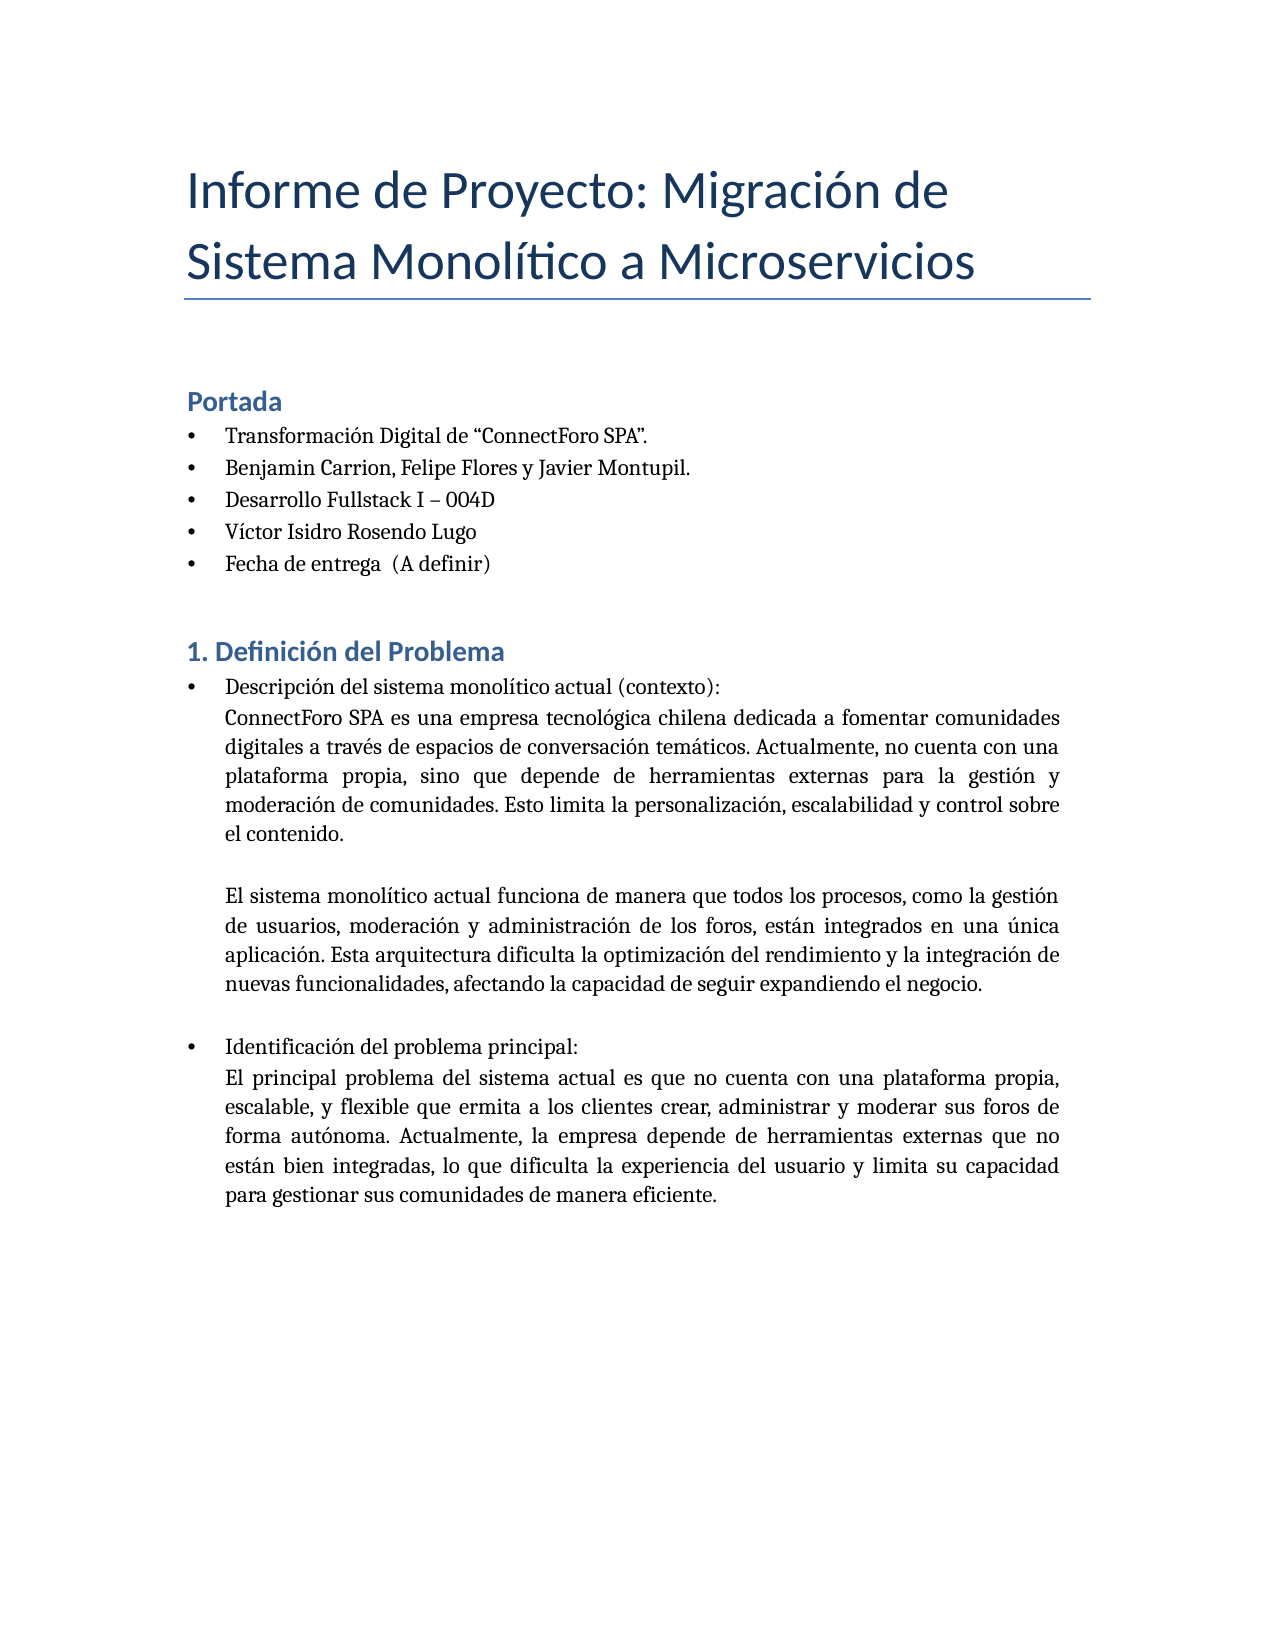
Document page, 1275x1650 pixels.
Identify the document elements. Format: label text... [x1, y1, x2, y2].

list Benjamin Carrion, Felipe Flores y Javier Montupil. [187, 454, 1061, 481]
subtitle Portada [187, 383, 1061, 418]
subtitle Definición del Problema [186, 633, 1061, 669]
text El sistema monolítico actual funciona de manera que todos los procesos, como la gestión de usuarios, moderación y administración de los foros, están integrados en una única aplicación. Esta arquitectura dificulta la optimización del rendimiento y la integración de nuevas funcionalidades, afectando la capacidad de seguir expandiendo el negocio. [225, 883, 1061, 997]
text Informe de Proyecto: Migración de [186, 155, 1061, 222]
text ConnectForo SPA es una empresa tecnológica chilena dedicada a fomentar comunidades digitales a través de espacios de conversación temáticos. Actualmente, no cuenta con una plataforma propia, sino que depende de herramientas externas para la gestión y moderación de comunidades. Esto limita la personalización, escalabilidad y control sobre el contenido. [225, 704, 1061, 848]
list Víctor Isidro Rosendo Lugo [187, 518, 1061, 545]
list Descripción del sistema monolítico actual (contexto): [187, 673, 1061, 700]
text Sistema Monolítico a Microservicios [186, 227, 1061, 293]
list Transformación Digital de “ConnectForo SPA”. [187, 422, 1061, 449]
list Fecha de entrega (A definir) [187, 550, 1061, 577]
list Desarrollo Fullstack I – 004D [187, 486, 1061, 513]
text El principal problema del sistema actual es que no cuenta con una plataforma propia, escalable, y flexible que ermita a los clientes crear, administrar y moderar sus foros de forma autónoma. Actualmente, la empresa depende de herramientas externas que no están bien integradas, lo que dificulta la experiencia del usuario y limita su capacidad para gestionar sus comunidades de manera eficiente. [225, 1065, 1061, 1208]
list Identificación del problema principal: [187, 1033, 1061, 1060]
